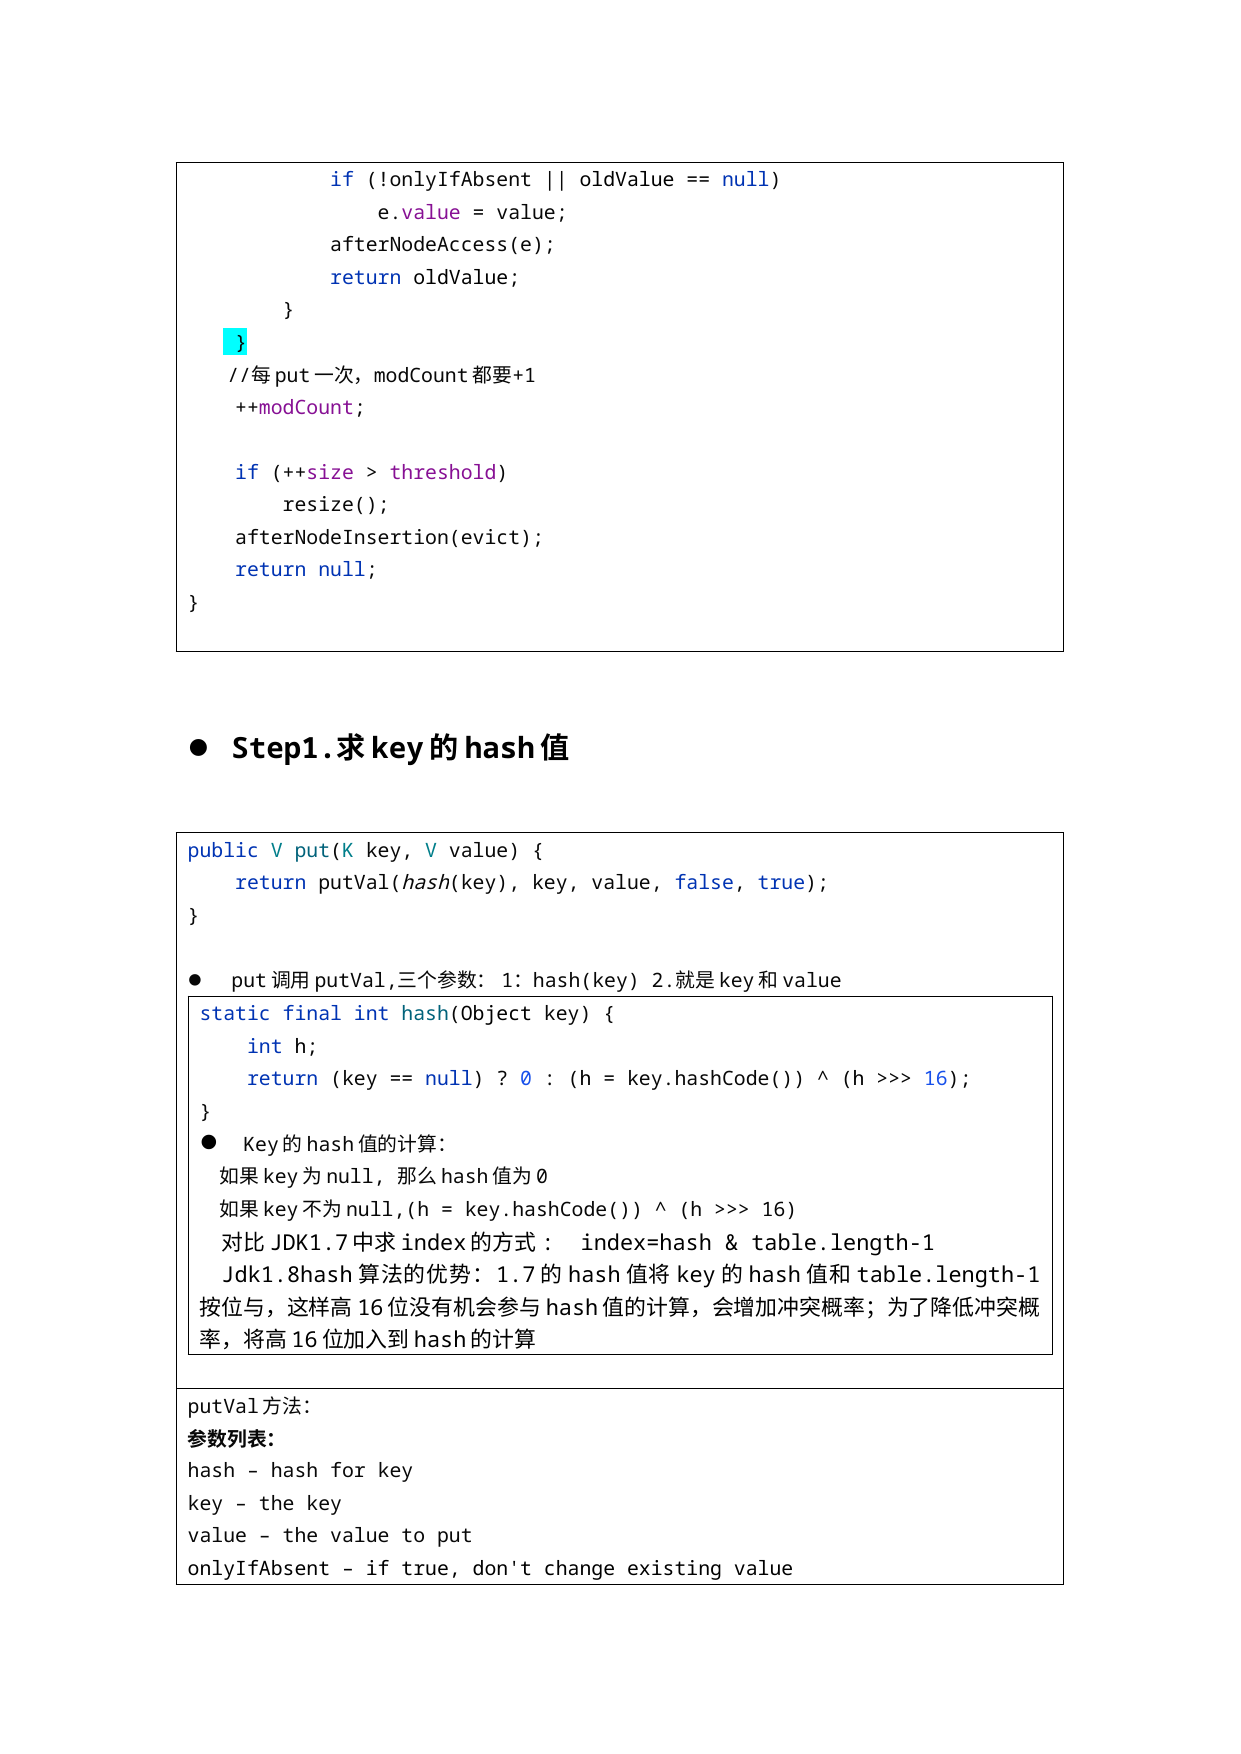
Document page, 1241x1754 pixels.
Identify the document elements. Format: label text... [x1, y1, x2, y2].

subtitle Step1.求key的hash值 [187, 713, 1053, 778]
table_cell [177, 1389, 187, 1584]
table_header public V put(K key, V value) { return putVal(hash(key), key, value, false, true); } put调用putVal,三个参数： 1：hash(key) 2.就是key和value [189, 997, 1052, 1354]
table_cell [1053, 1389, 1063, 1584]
